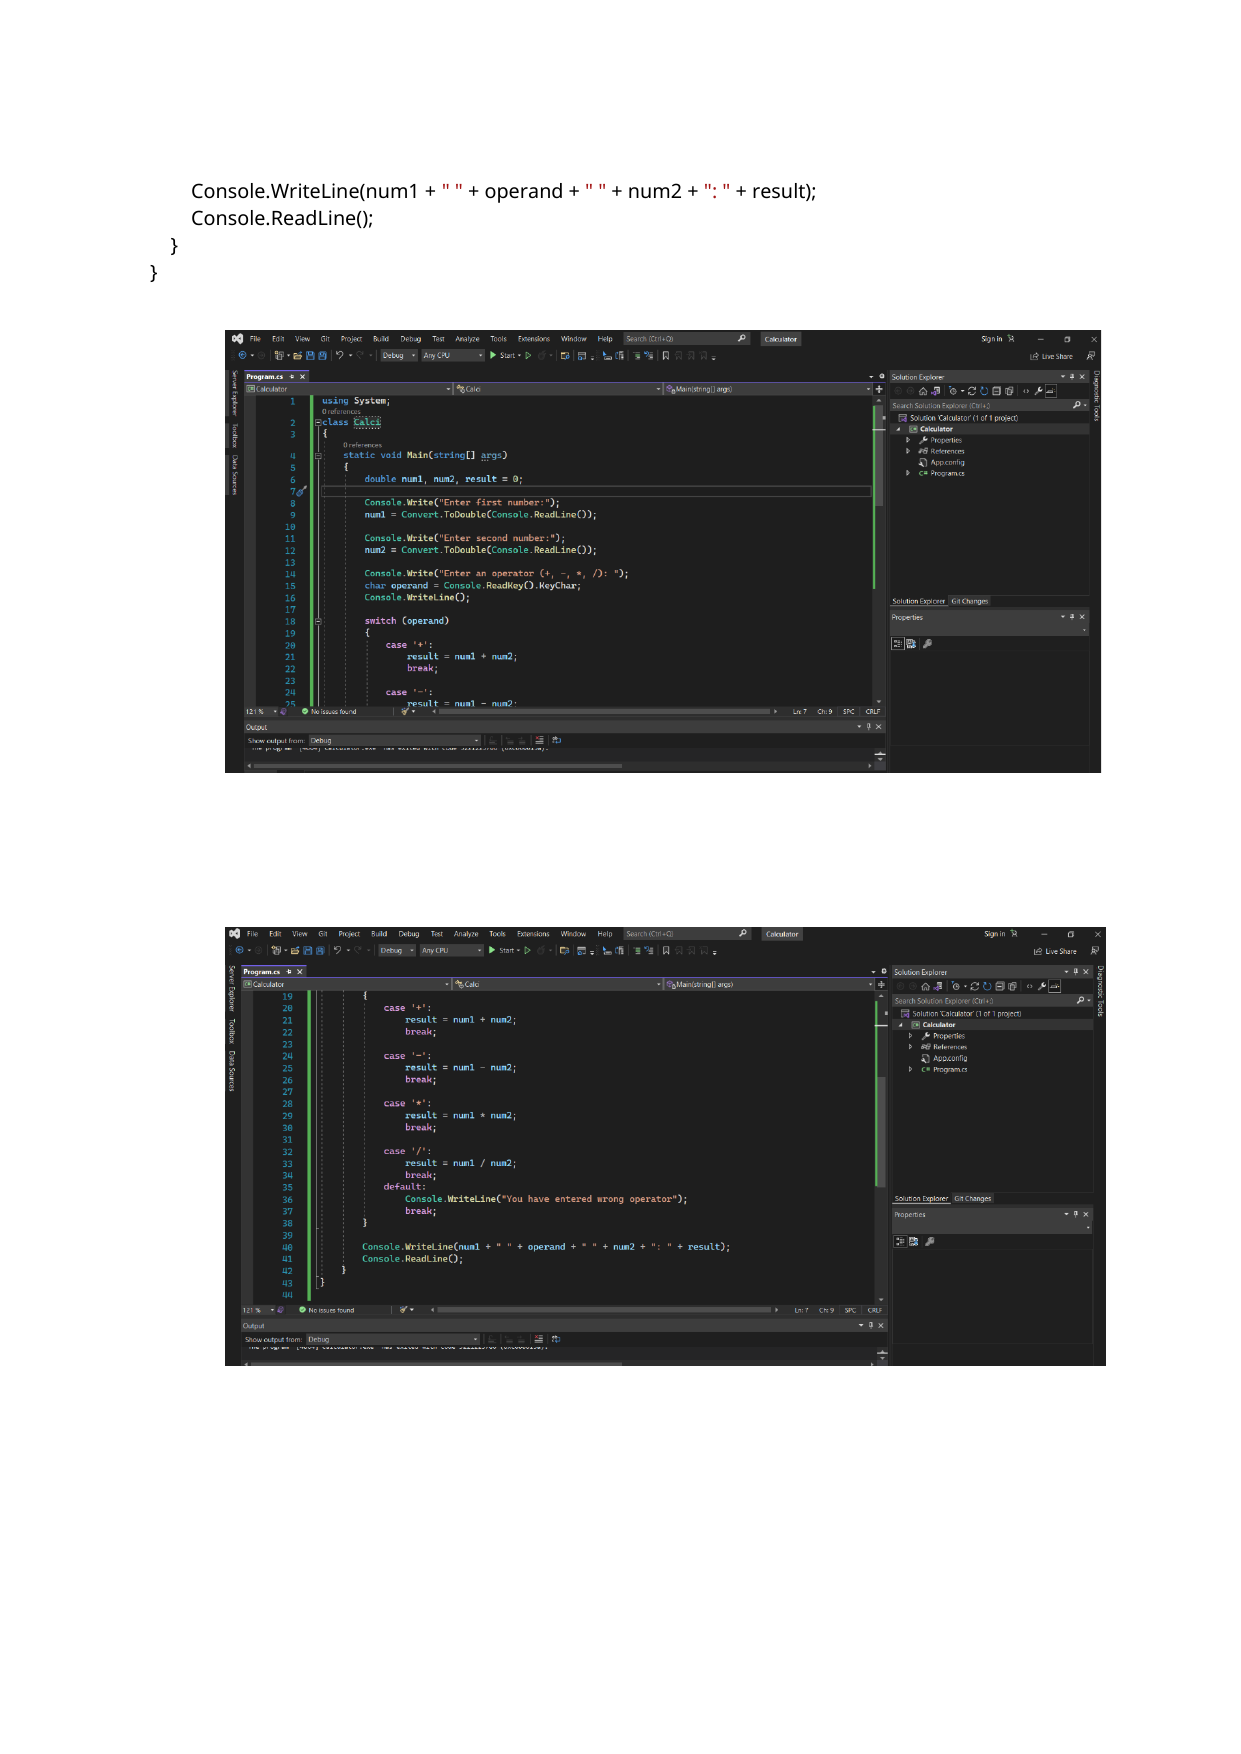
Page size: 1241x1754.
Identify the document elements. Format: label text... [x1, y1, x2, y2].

picture [225, 927, 1106, 1366]
picture [225, 330, 1102, 773]
text } [150, 258, 1090, 285]
text } [150, 231, 1090, 258]
text Console.WriteLine(num1 + " " + operand + " " + num2 + ": " + result); [150, 177, 1090, 204]
text Console.ReadLine(); [150, 204, 1090, 231]
